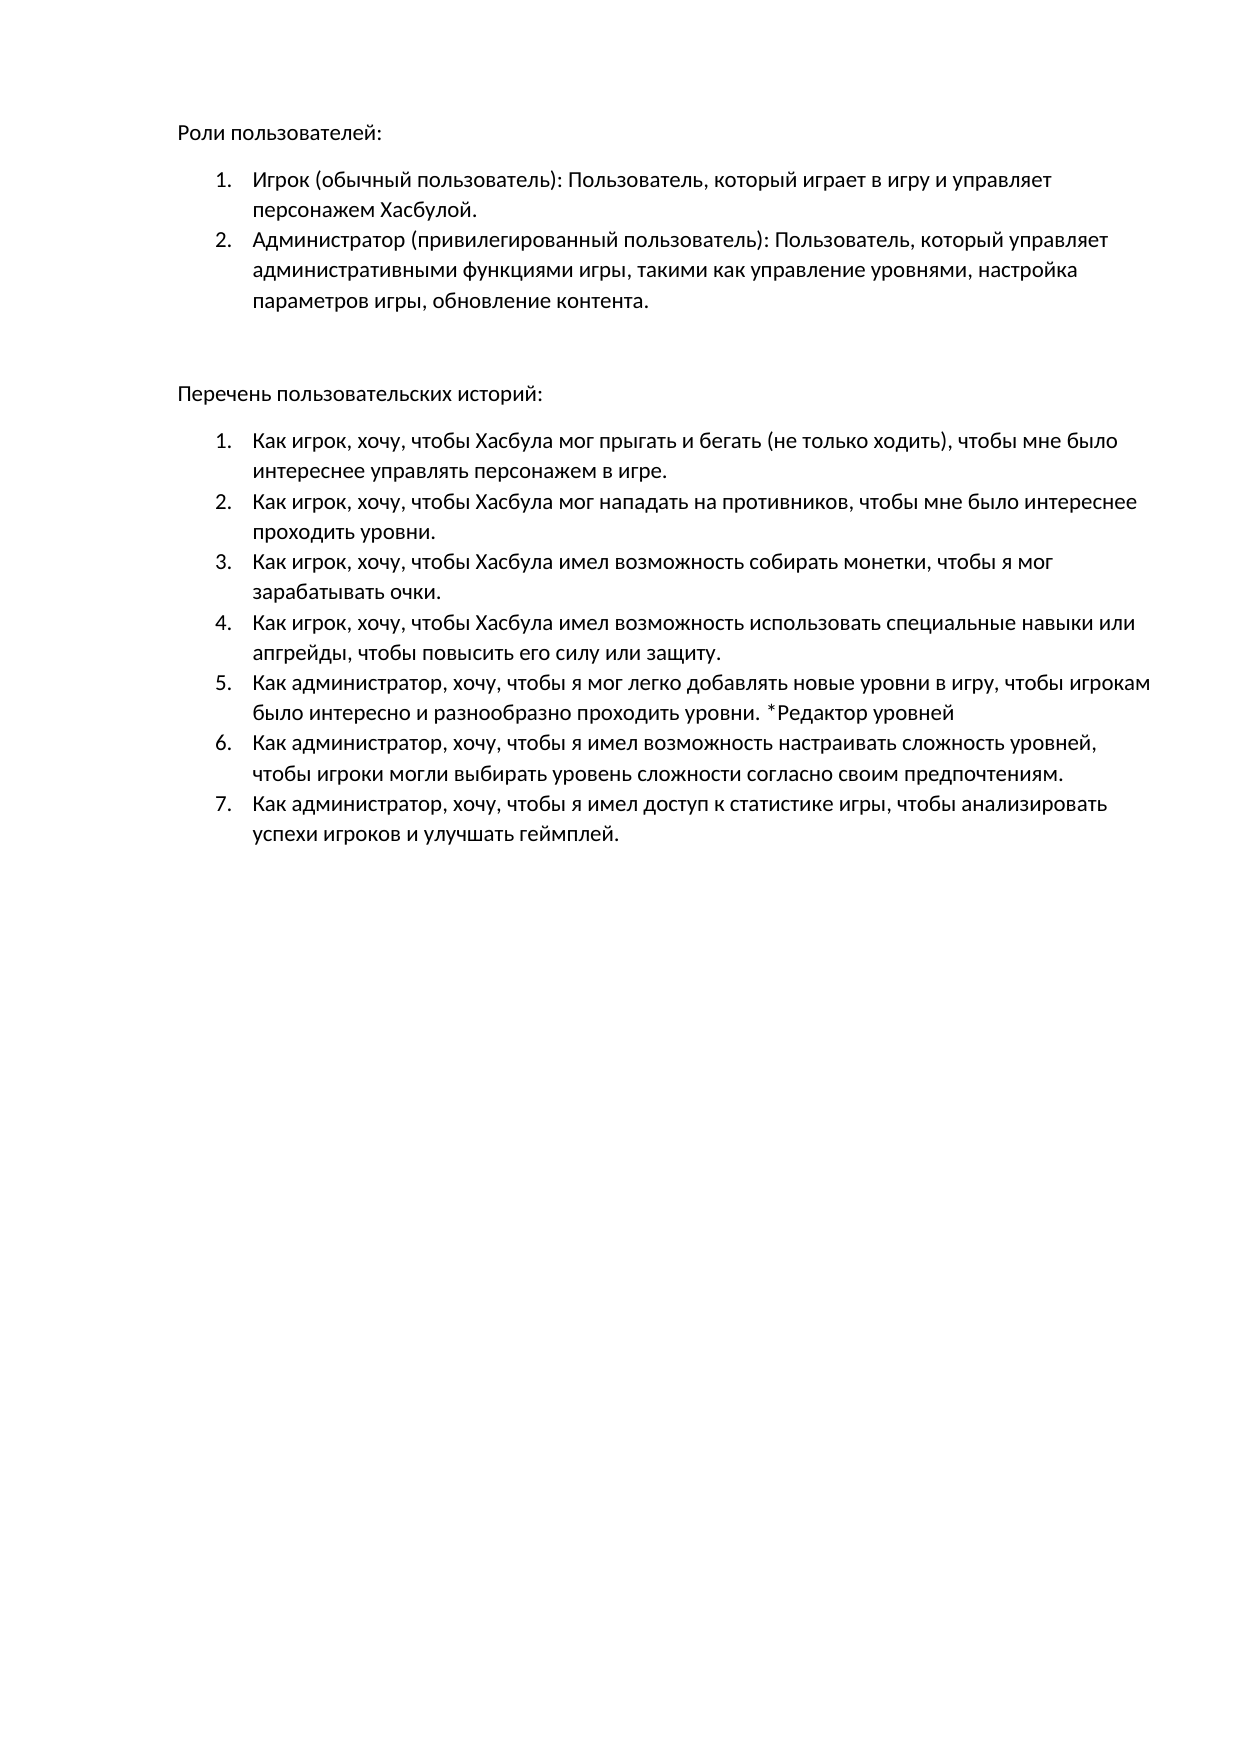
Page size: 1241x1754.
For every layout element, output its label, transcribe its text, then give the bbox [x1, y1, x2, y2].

text Перечень пользовательских историй: [177, 379, 1152, 408]
list Как администратор, хочу, чтобы я мог легко добавлять новые уровни в игру, чтобы игрокам было интересно и разнообразно проходить уровни. *Редактор уровней [215, 668, 1152, 726]
list Как игрок, хочу, чтобы Хасбула мог нападать на противников, чтобы мне было интереснее проходить уровни. [215, 487, 1152, 545]
list Как игрок, хочу, чтобы Хасбула имел возможность собирать монетки, чтобы я мог зарабатывать очки. [215, 547, 1152, 606]
list Игрок (обычный пользователь): Пользователь, который играет в игру и управляет персонажем Хасбулой. [215, 165, 1152, 223]
list Как игрок, хочу, чтобы Хасбула имел возможность использовать специальные навыки или апгрейды, чтобы повысить его силу или защиту. [215, 608, 1152, 666]
list Как администратор, хочу, чтобы я имел возможность настраивать сложность уровней, чтобы игроки могли выбирать уровень сложности согласно своим предпочтениям. [215, 728, 1152, 787]
list Администратор (привилегированный пользователь): Пользователь, который управляет административными функциями игры, такими как управление уровнями, настройка параметров игры, обновление контента. [215, 225, 1152, 314]
list Как игрок, хочу, чтобы Хасбула мог прыгать и бегать (не только ходить), чтобы мне было интереснее управлять персонажем в игре. [215, 426, 1152, 485]
list Как администратор, хочу, чтобы я имел доступ к статистике игры, чтобы анализировать успехи игроков и улучшать геймплей. [215, 789, 1152, 847]
text Роли пользователей: [177, 118, 1152, 146]
